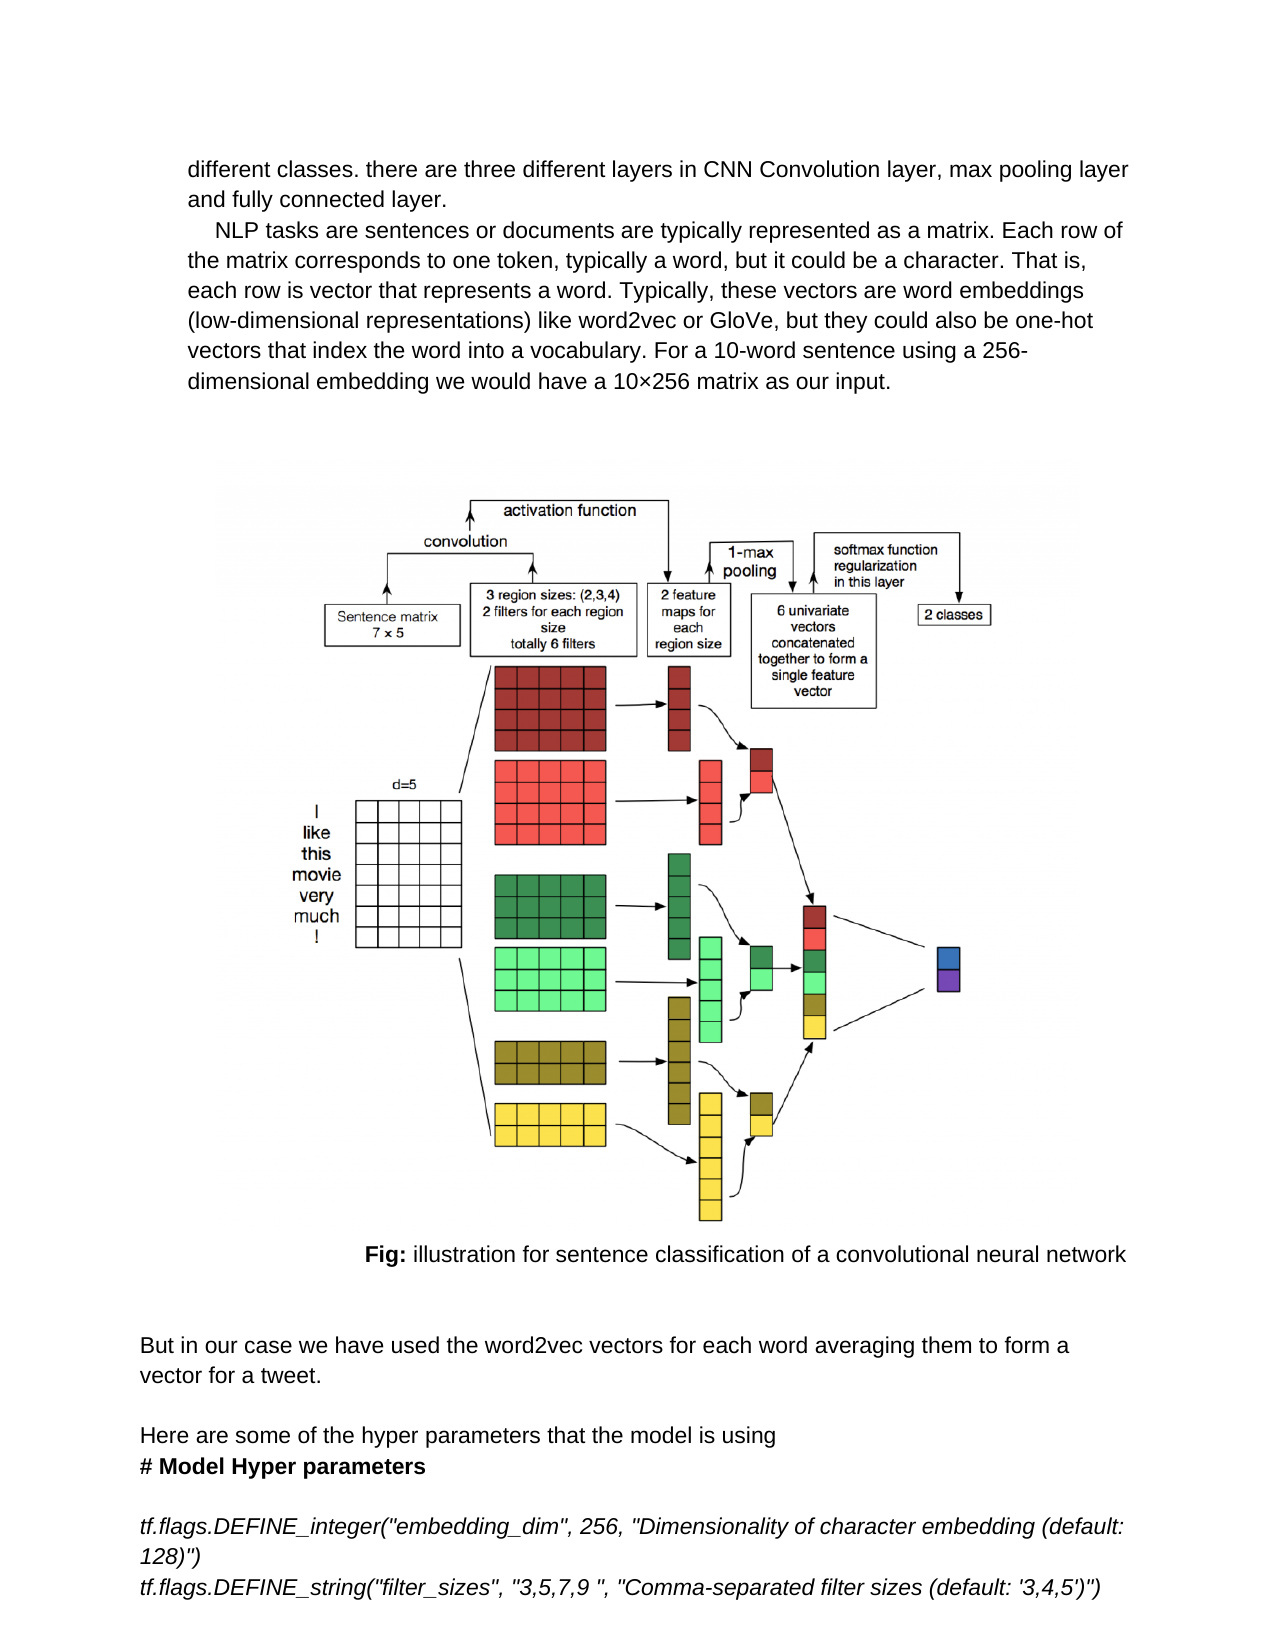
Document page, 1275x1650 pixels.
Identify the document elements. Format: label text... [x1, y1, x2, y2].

picture [187, 458, 1184, 1238]
text tf.flags.DEFINE_integer("embedding_dim", 256, "Dimensionality of character embedding (default: 128)") [139, 1513, 1135, 1570]
list NLP tasks are sentences or documents are typically represented as a matrix. Each row of the matrix corresponds to one token, typically a word, but it could be a character. That is, each row is vector that represents a word. Typically, these vectors are word embeddings (low-dimensional representations) like word2vec or GloVe, but they could also be one-hot vectors that index the word into a vocabulary. For a 10-word sentence using a 256-dimensional embedding we would have a 10×256 matrix as our input. [187, 217, 1135, 394]
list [187, 156, 1135, 213]
text But in our case we have used the word2vec vectors for each word averaging them to form a vector for a tweet. [139, 1332, 1135, 1388]
text tf.flags.DEFINE_string("filter_sizes", "3,5,7,9 ", "Comma-separated filter sizes (default: '3,4,5')") [139, 1573, 1135, 1600]
list Fig: illustration for sentence classification of a convolutional neural network [187, 1241, 1135, 1268]
text Here are some of the hyper parameters that the model is using [139, 1422, 1135, 1449]
text # Model Hyper parameters [139, 1453, 1135, 1479]
